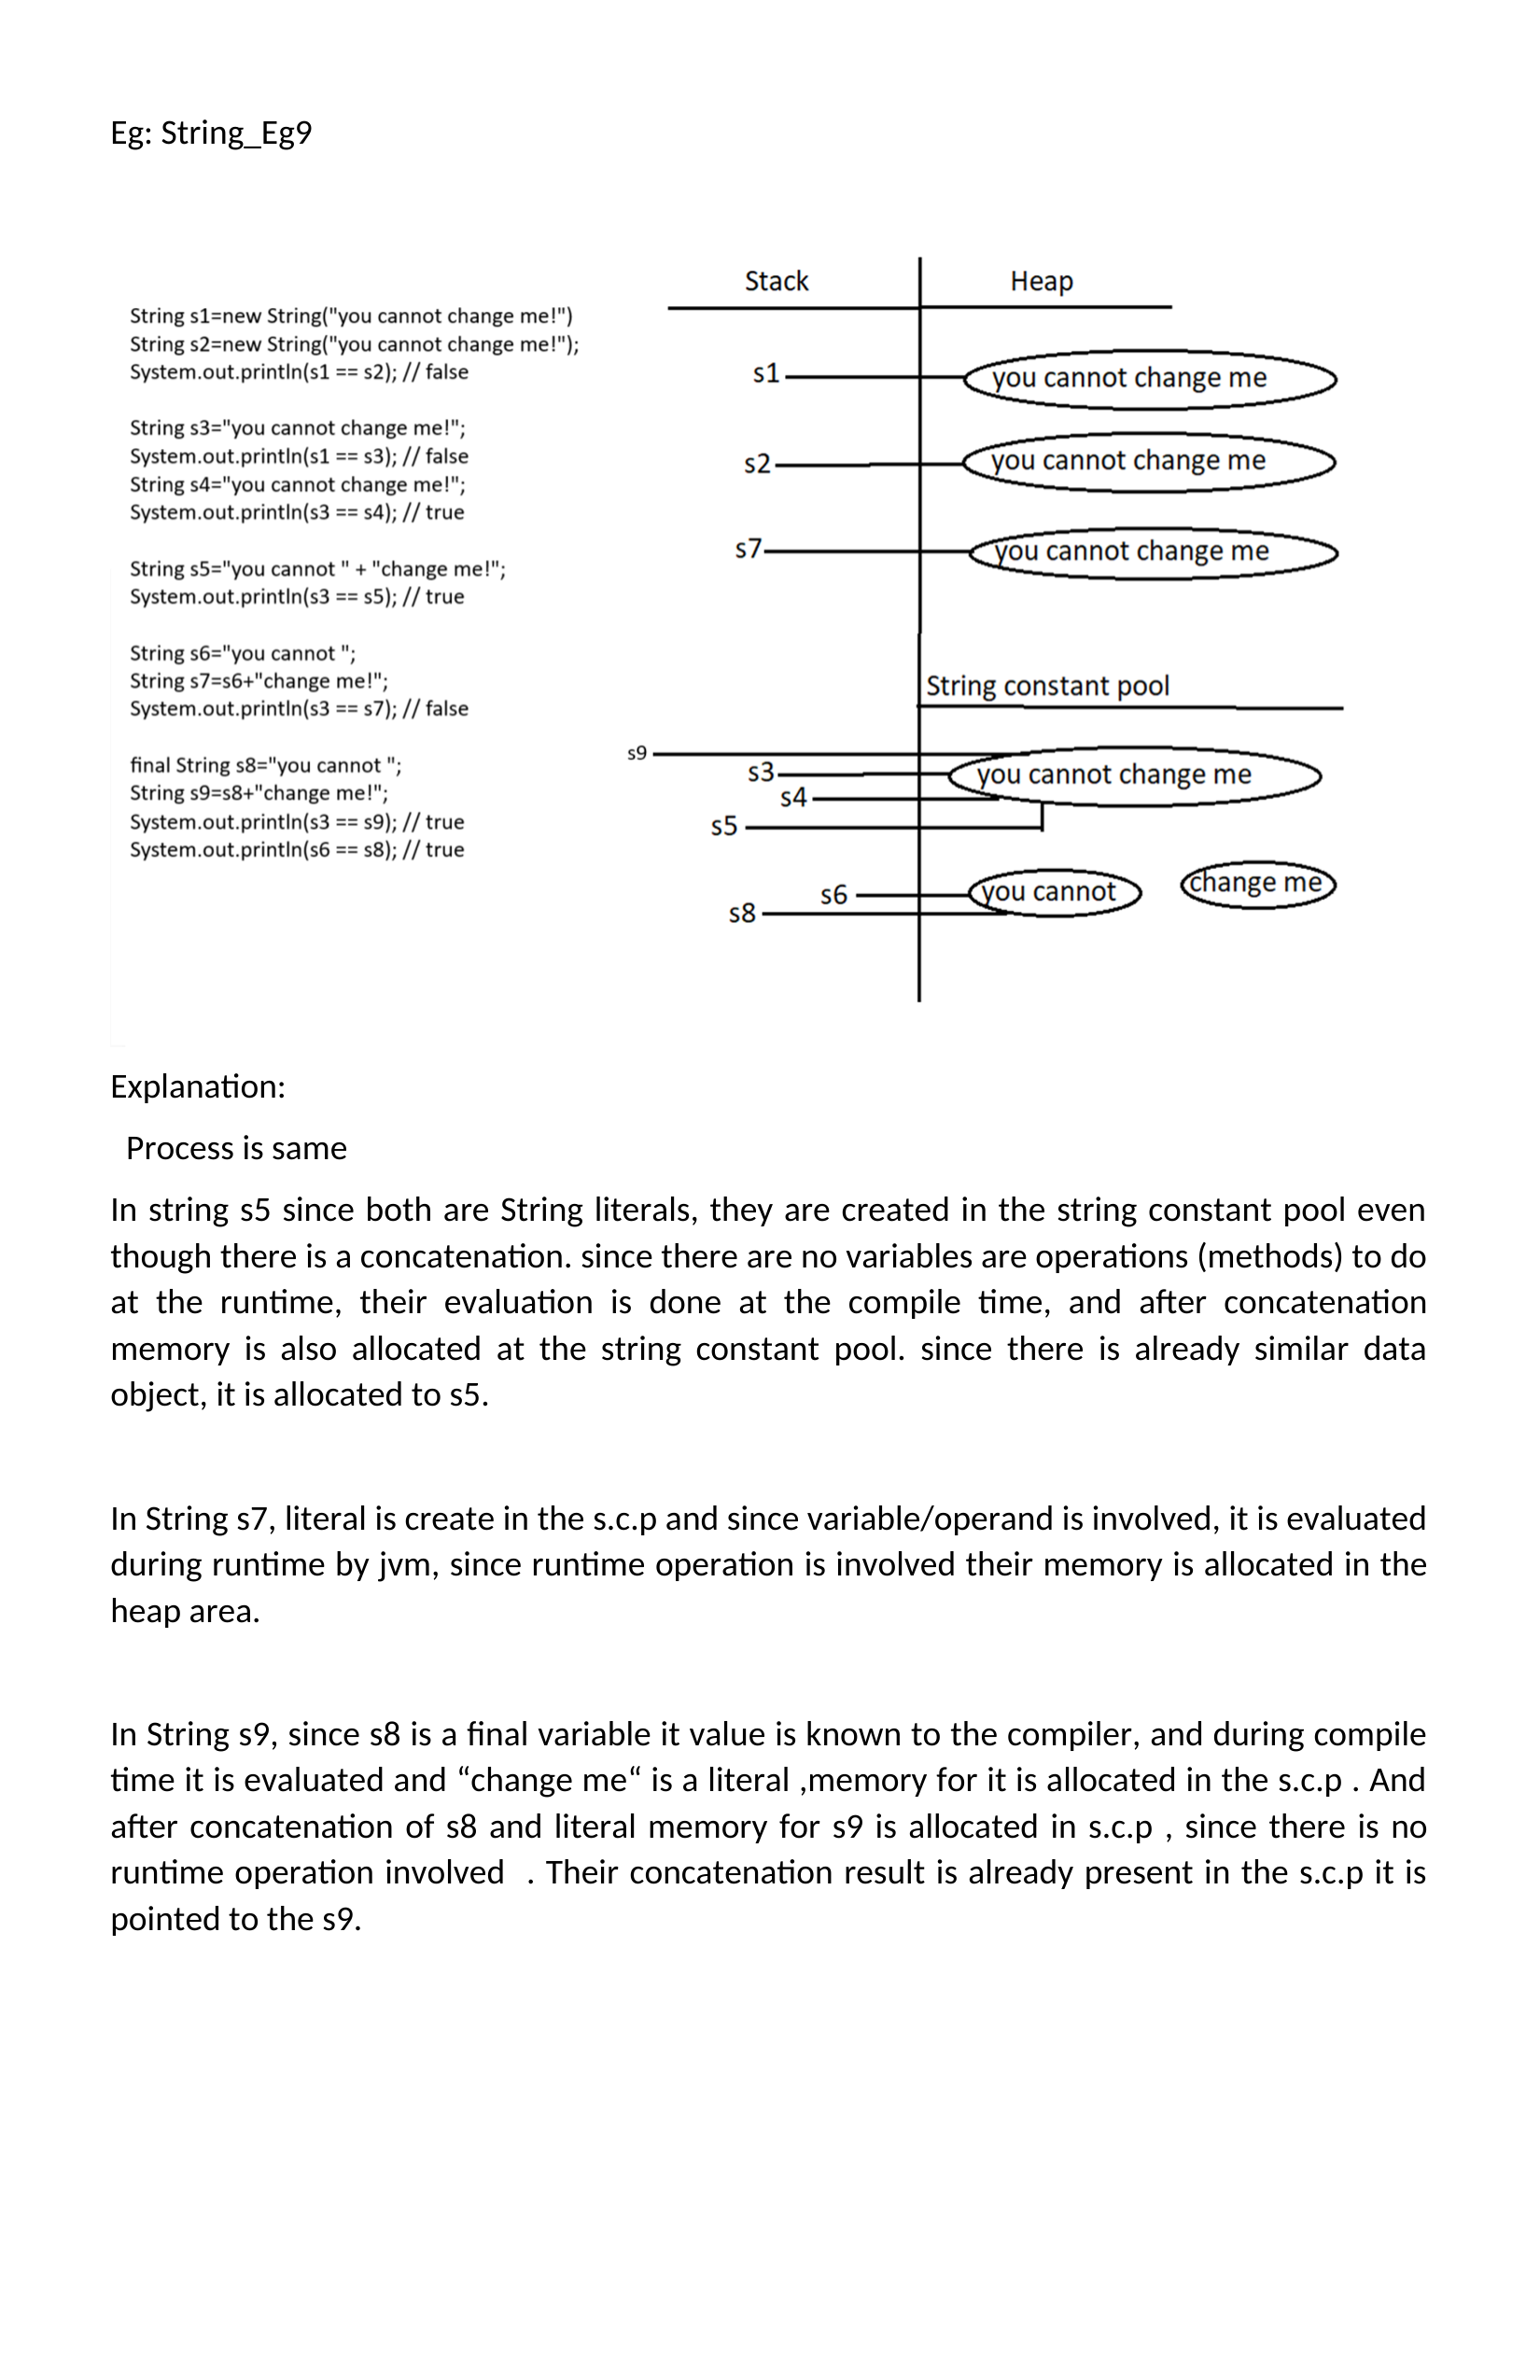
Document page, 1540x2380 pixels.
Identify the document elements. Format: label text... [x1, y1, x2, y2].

text In String s7, literal is create in the s.c.p and since variable/operand is involved, it is evaluated during runtime by jvm, since runtime operation is involved their memory is allocated in the heap area. [110, 1496, 1430, 1631]
text In String s9, since s8 is a final variable it value is known to the compiler, and during compile time it is evaluated and “change me“ is a literal ,memory for it is allocated in the s.c.p . And after concatenation of s8 and literal memory for s9 is allocated in s.c.p , since there is no runtime operation involved . Their concatenation result is already present in the s.c.p it is pointed to the s9. [110, 1712, 1430, 1939]
picture [110, 233, 1430, 1047]
text Process is same [110, 1126, 1430, 1169]
text Eg: String_Eg9 [110, 110, 1430, 153]
text Explanation: [110, 1064, 1430, 1107]
text In string s5 since both are String literals, they are created in the string constant pool even though there is a concatenation. since there are no variables are operations (methods) to do at the runtime, their evaluation is done at the compile time, and after concatenation memory is also allocated at the string constant pool. since there is already similar data object, it is allocated to s5. [110, 1187, 1430, 1415]
